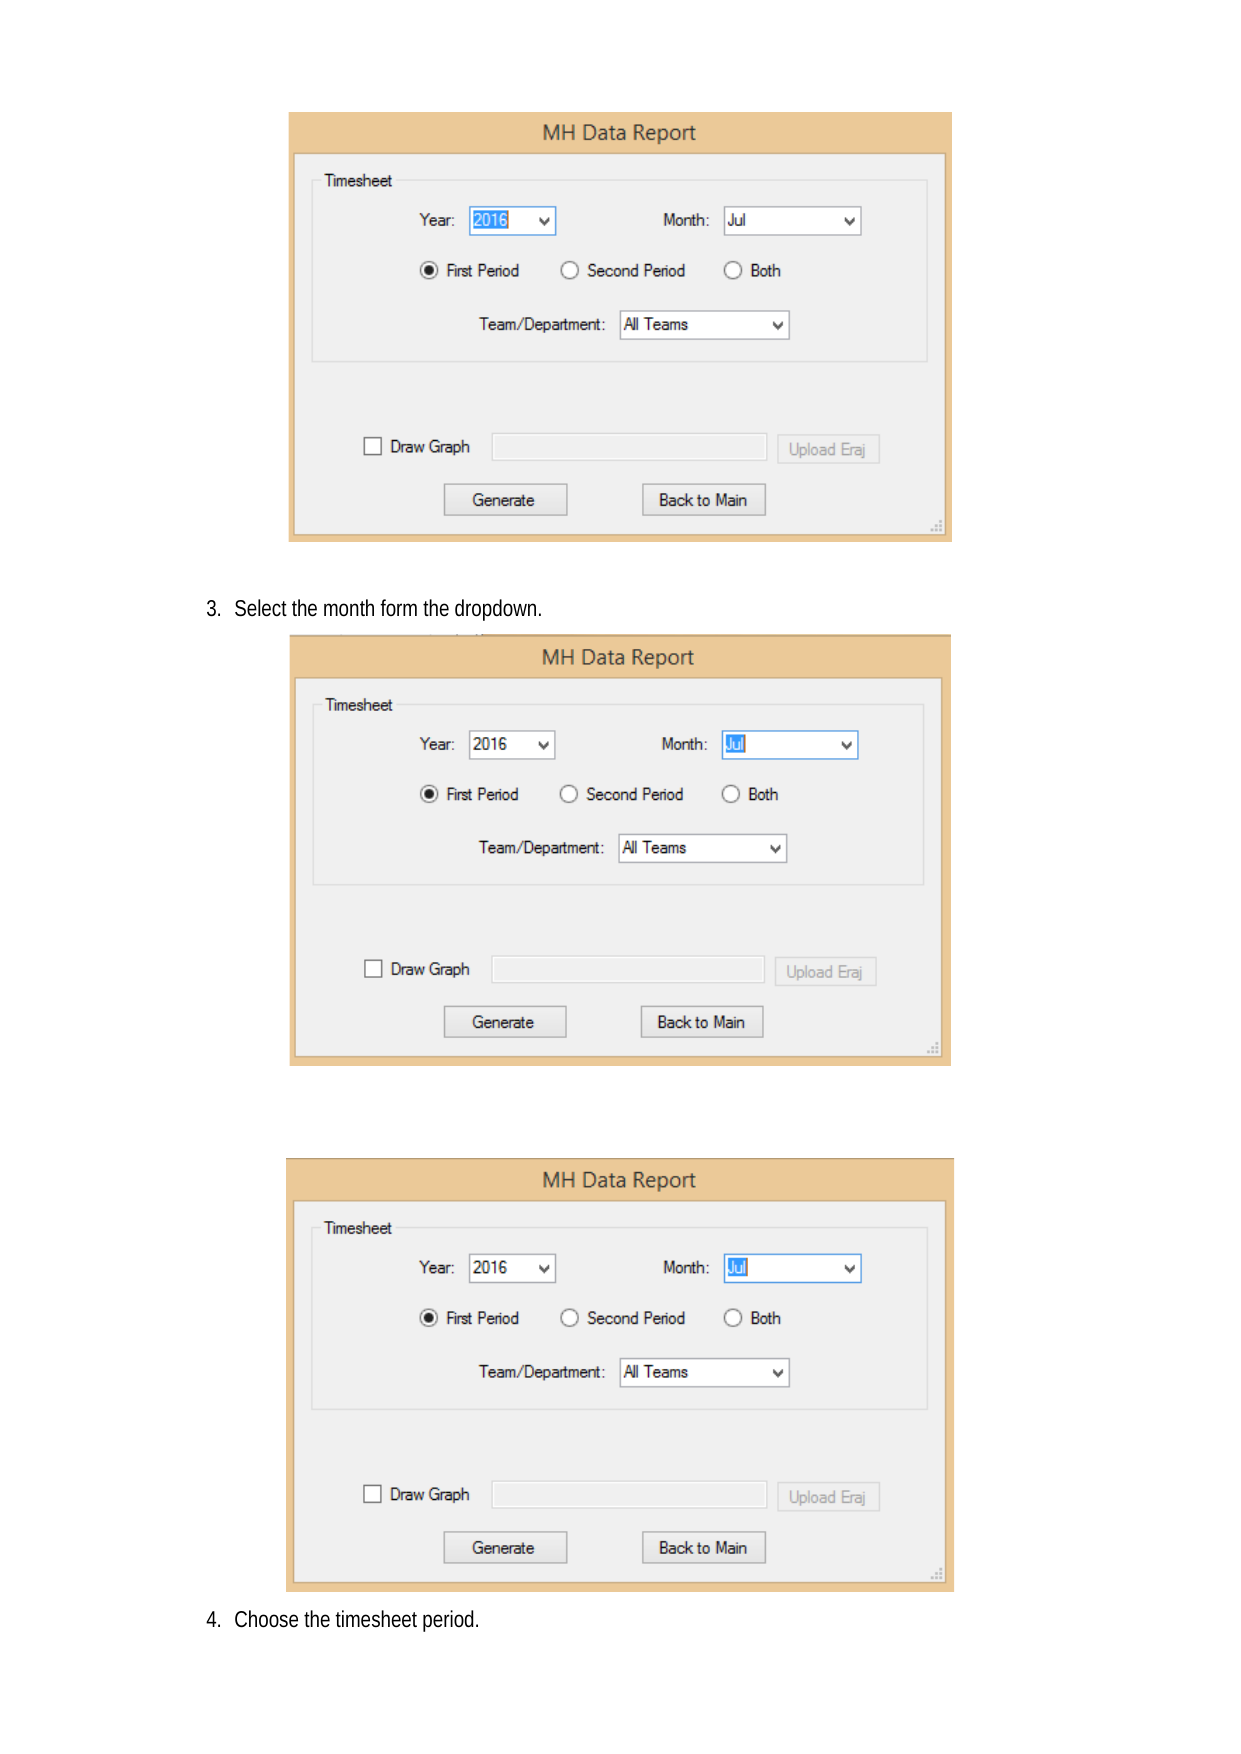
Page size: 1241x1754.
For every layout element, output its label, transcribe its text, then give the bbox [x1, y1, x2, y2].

list Choose the timesheet period. [206, 1606, 1128, 1632]
picture [286, 1158, 955, 1592]
picture [288, 112, 952, 542]
picture [289, 634, 951, 1066]
list Select the month form the dropdown. [206, 595, 1128, 621]
